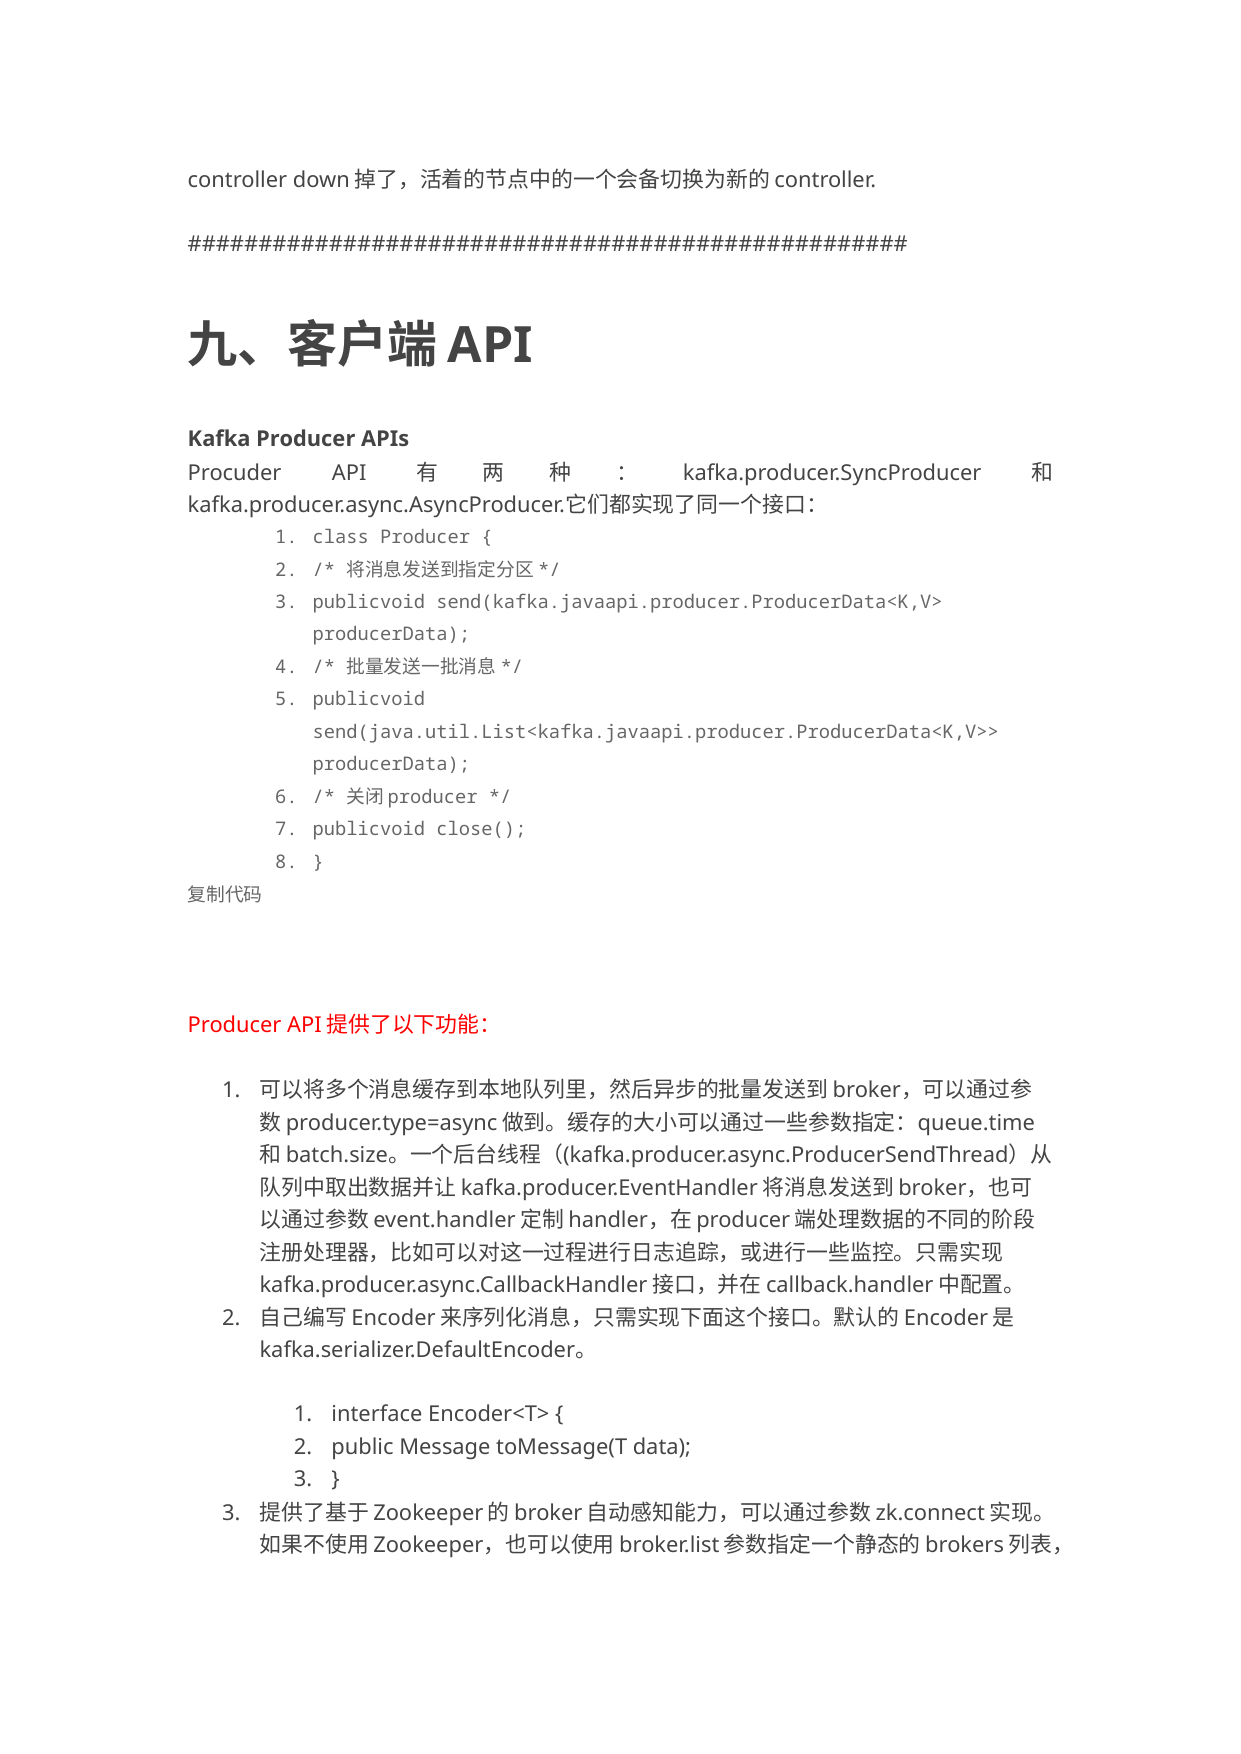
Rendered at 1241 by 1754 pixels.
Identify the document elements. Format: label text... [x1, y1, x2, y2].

list public Message toMessage(T data); [294, 1429, 1053, 1462]
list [222, 1494, 1053, 1559]
list 可以将多个消息缓存到本地队列里，然后异步的批量发送到broker，可以通过参数producer.type=async做到。缓存的大小可以通过一些参数指定：queue.time和batch.size。一个后台线程（(kafka.producer.async.ProducerSendThread）从队列中取出数据并让kafka.producer.EventHandler将消息发送到broker，也可以通过参数event.handler定制handler，在producer端处理数据的不同的阶段注册处理器，比如可以对这一过程进行日志追踪，或进行一些监控。只需实现kafka.producer.async.CallbackHandler接口，并在callback.handler中配置。 [222, 1072, 1053, 1299]
list class Producer { [275, 519, 1053, 552]
text 复制代码 [187, 877, 1053, 909]
list /* 将消息发送到指定分区 */ [275, 552, 1053, 584]
list publicvoid send(java.util.List<kafka.javaapi.producer.ProducerData<K,V>> producerData); [275, 682, 1053, 779]
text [187, 162, 1053, 519]
text Producer API提供了以下功能： [187, 909, 1053, 1072]
list interface Encoder<T> { [294, 1397, 1053, 1429]
list /* 批量发送一批消息 */ [275, 649, 1053, 682]
list 自己编写Encoder来序列化消息，只需实现下面这个接口。默认的Encoder是kafka.serializer.DefaultEncoder。 [222, 1299, 1053, 1397]
list /* 关闭producer */ [275, 779, 1053, 812]
list publicvoid close(); [275, 812, 1053, 844]
list } [294, 1462, 1053, 1494]
list publicvoid send(kafka.javaapi.producer.ProducerData<K,V> producerData); [275, 584, 1053, 649]
list } [275, 844, 1053, 877]
